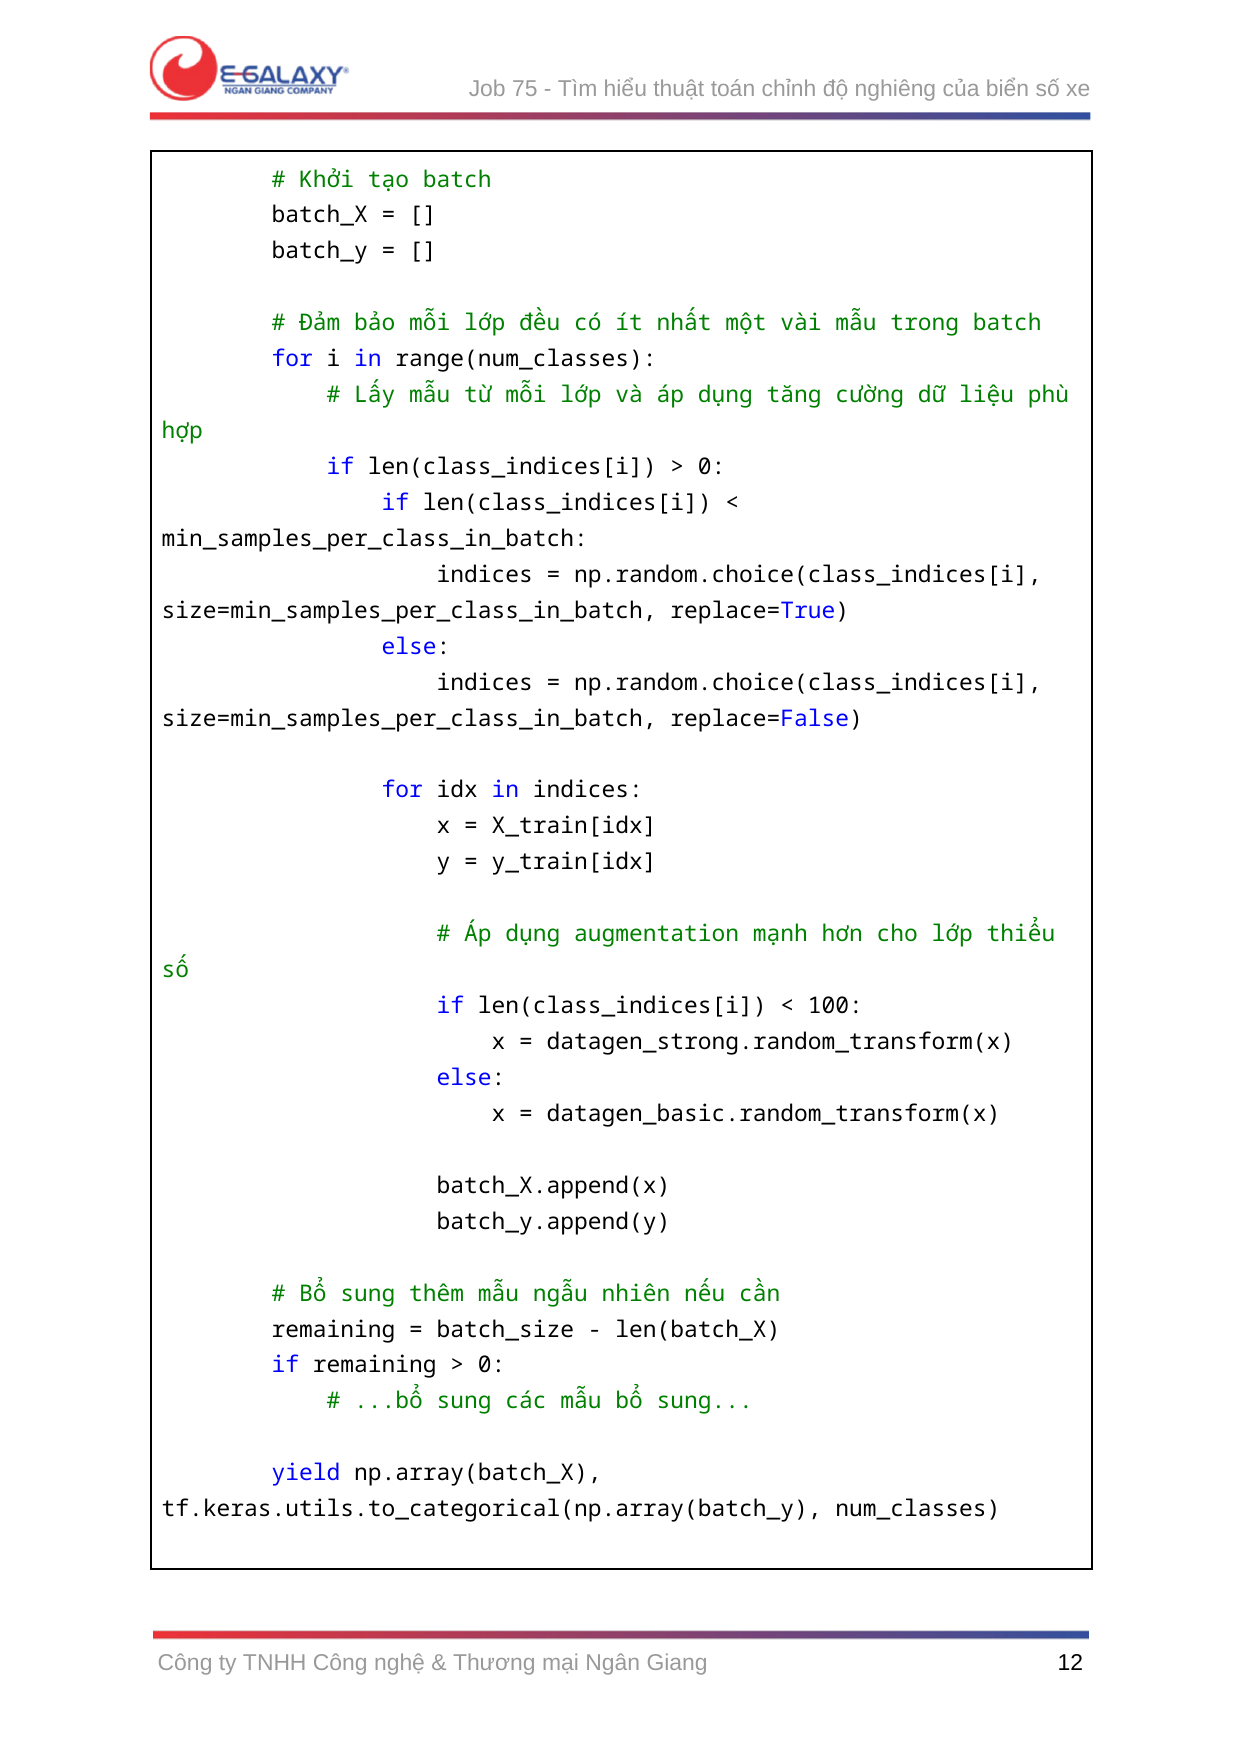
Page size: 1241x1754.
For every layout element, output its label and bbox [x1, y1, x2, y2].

table_header [152, 152, 1091, 1568]
picture [153, 1625, 1089, 1662]
picture [149, 36, 1091, 129]
